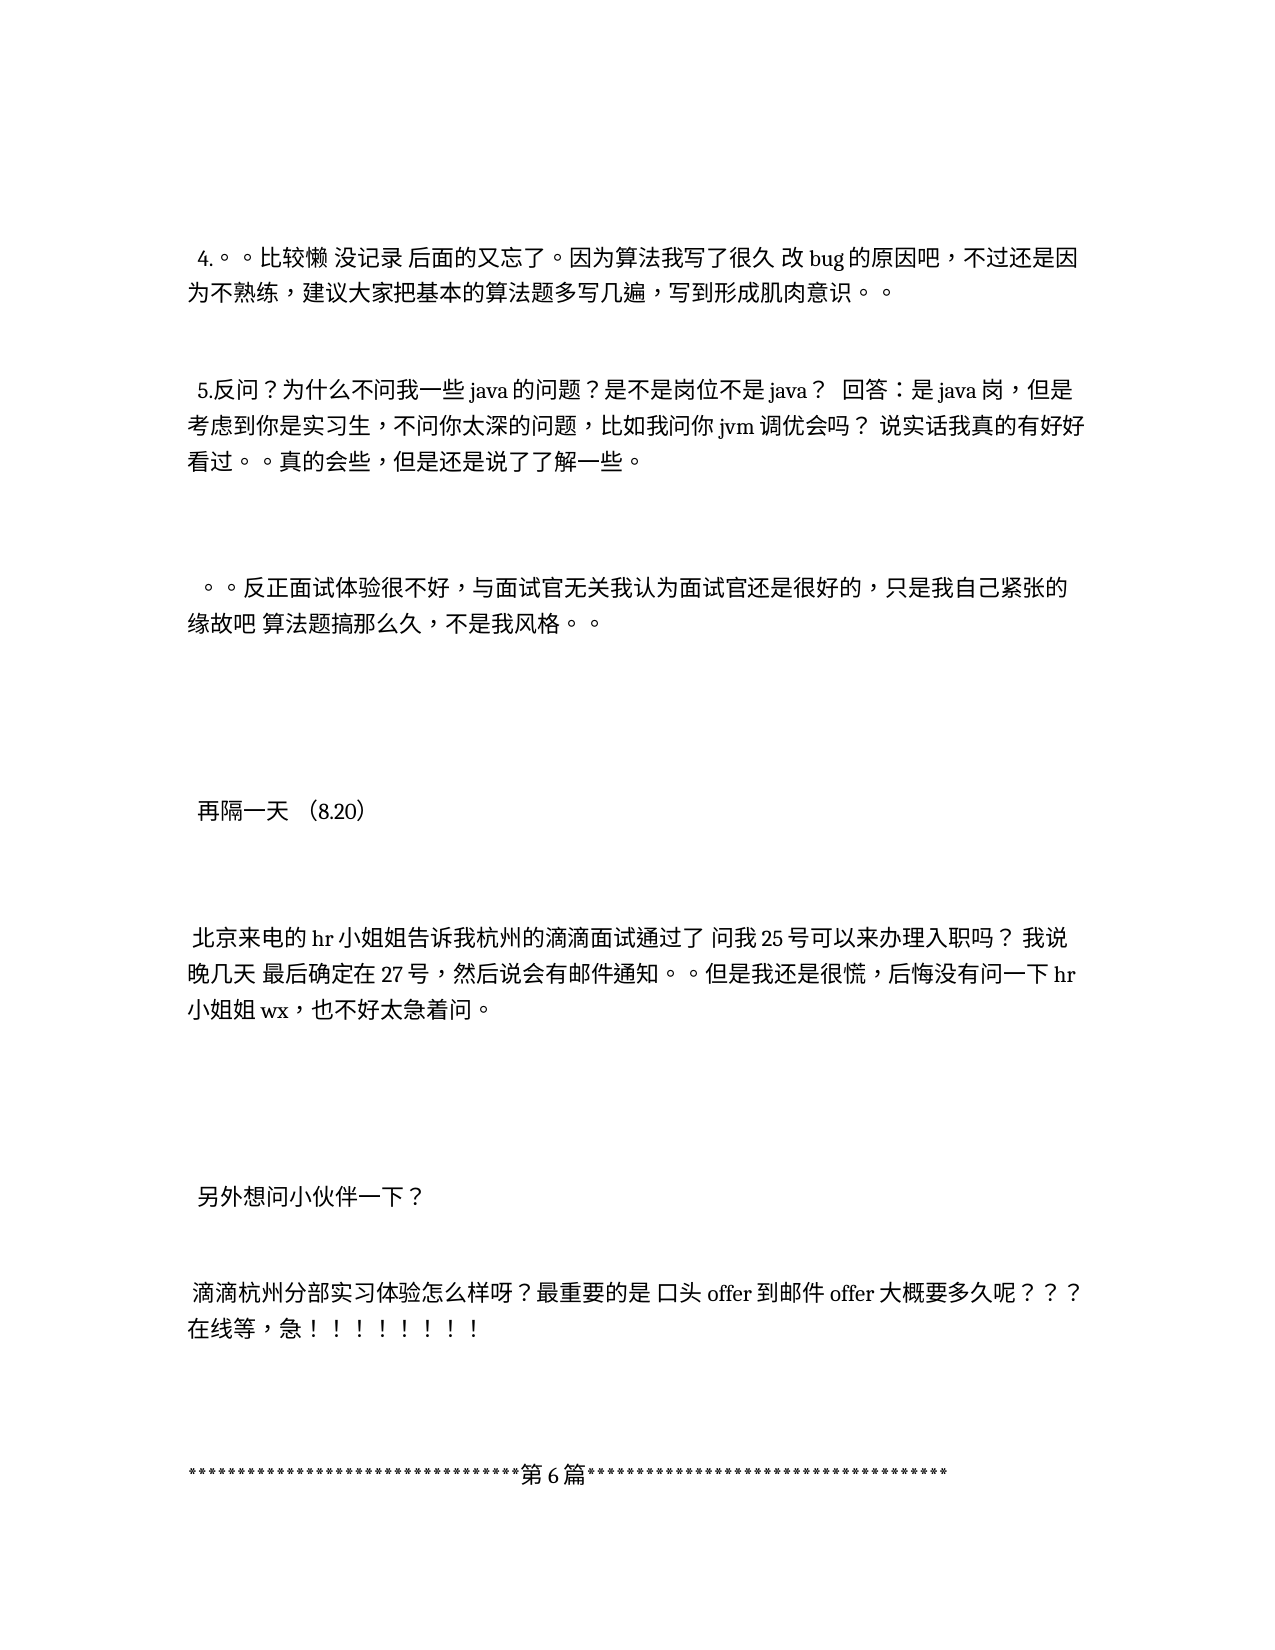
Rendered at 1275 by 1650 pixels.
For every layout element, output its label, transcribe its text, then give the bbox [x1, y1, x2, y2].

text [187, 150, 1087, 1435]
text **********************************第6篇************************************* [187, 1459, 1087, 1491]
